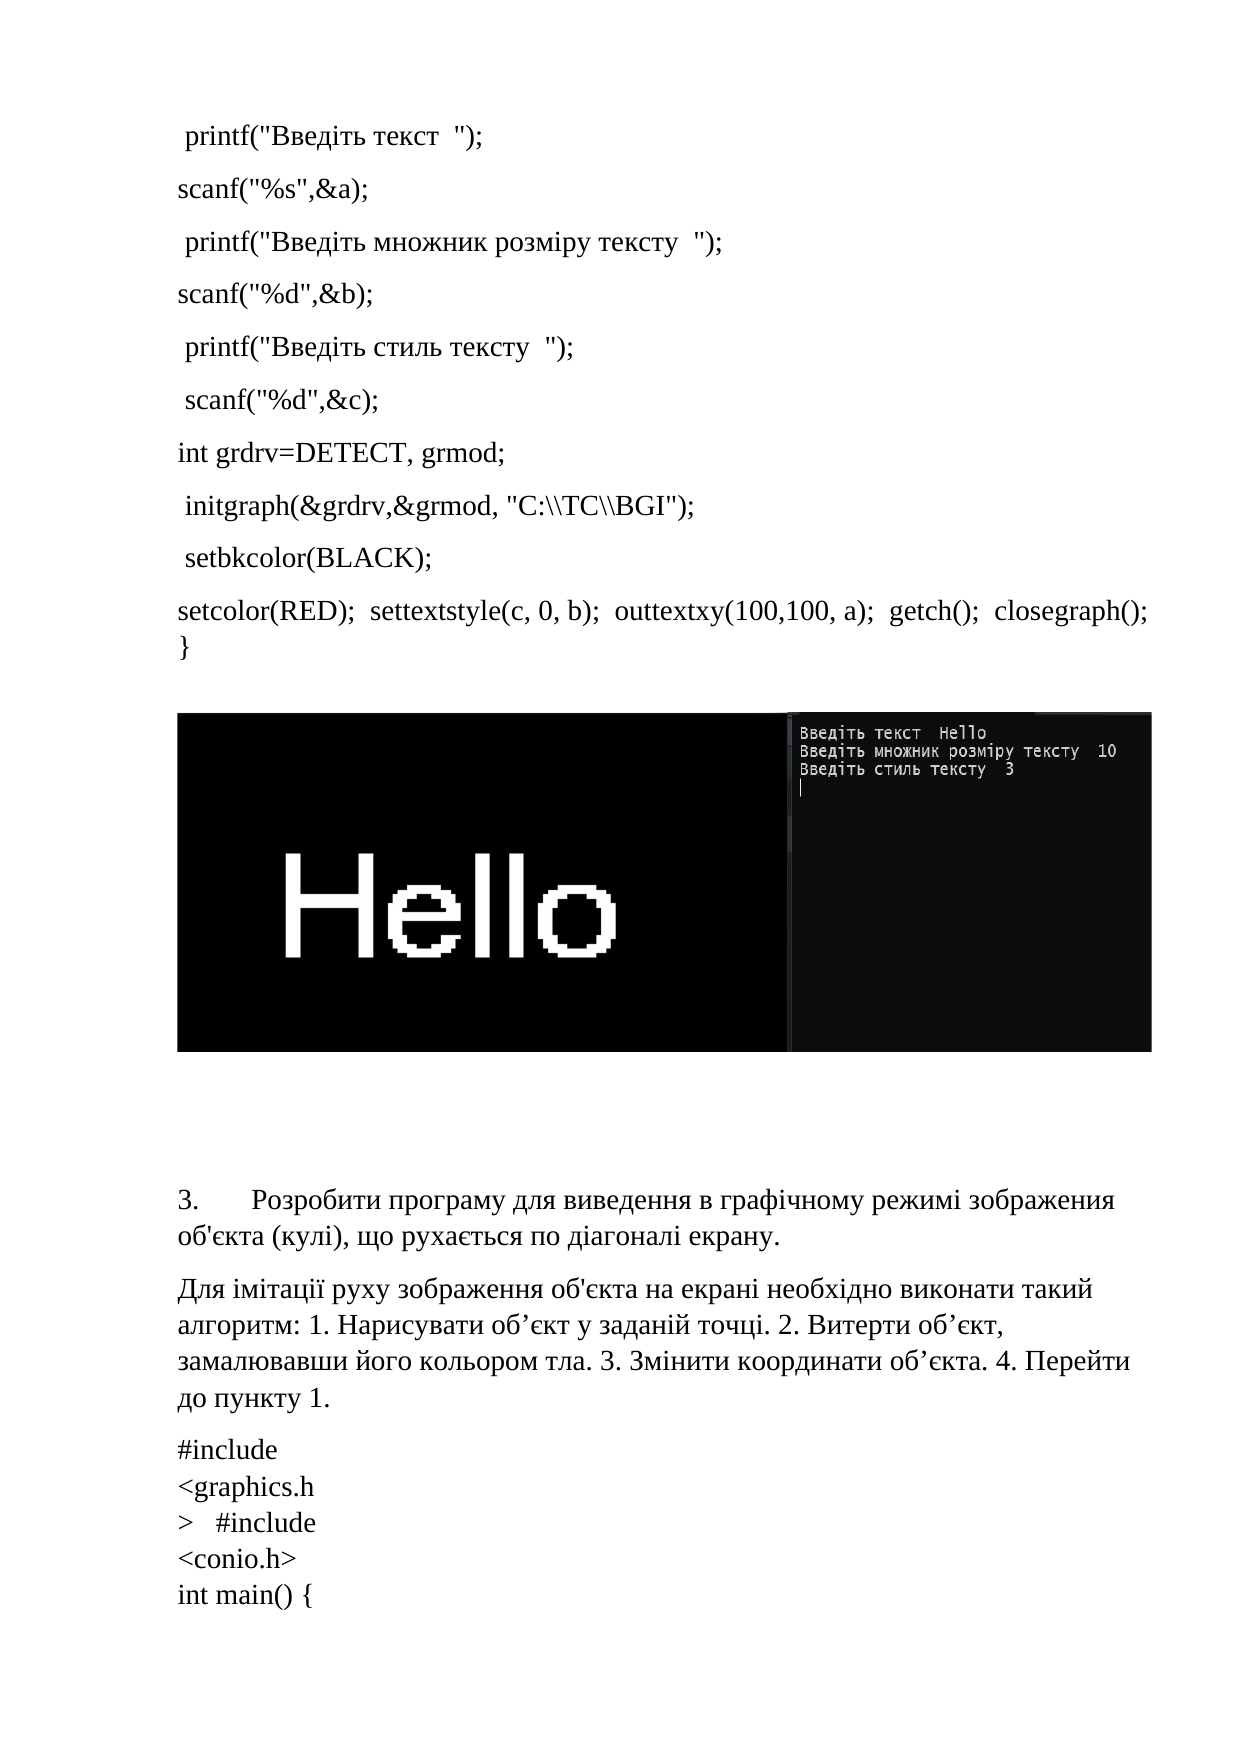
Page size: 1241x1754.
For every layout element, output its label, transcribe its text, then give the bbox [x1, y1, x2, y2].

text printf("Введіть стиль тексту "); [177, 329, 1152, 363]
text setbkcolor(BLACK); [177, 541, 1152, 574]
text setcolor(RED); settextstyle(c, 0, b); outtextxy(100,100, a); getch(); closegraph(); } [177, 593, 1152, 663]
text initgraph(&grdrv,&grmod, "C:\\TC\\BGI"); [177, 488, 1152, 521]
text #include <graphics.h> #include <conio.h> int main() { [177, 1432, 319, 1611]
text int grdrv=DETECT, grmod; [177, 435, 1152, 468]
text scanf("%d",&b); [177, 277, 1152, 310]
text 3. Розробити програму для виведення в графічному режимі зображения об'єкта (кулі), що рухається по діагоналі екрану. [177, 1182, 1152, 1252]
text scanf("%d",&c); [177, 382, 1152, 416]
picture [177, 712, 1152, 1052]
text printf("Введіть множник розміру тексту "); [177, 224, 1152, 257]
text Для імітації руху зображення об'єкта на екрані необхідно виконати такий алгоритм: 1. Нарисувати об’єкт у заданій точці. 2. Витерти об’єкт, замалювавши його кольором тла. 3. Змінити координати об’єкта. 4. Перейти до пункту 1. [177, 1271, 1152, 1413]
text printf("Введіть текст "); [177, 118, 1152, 152]
text scanf("%s",&a); [177, 171, 1152, 204]
